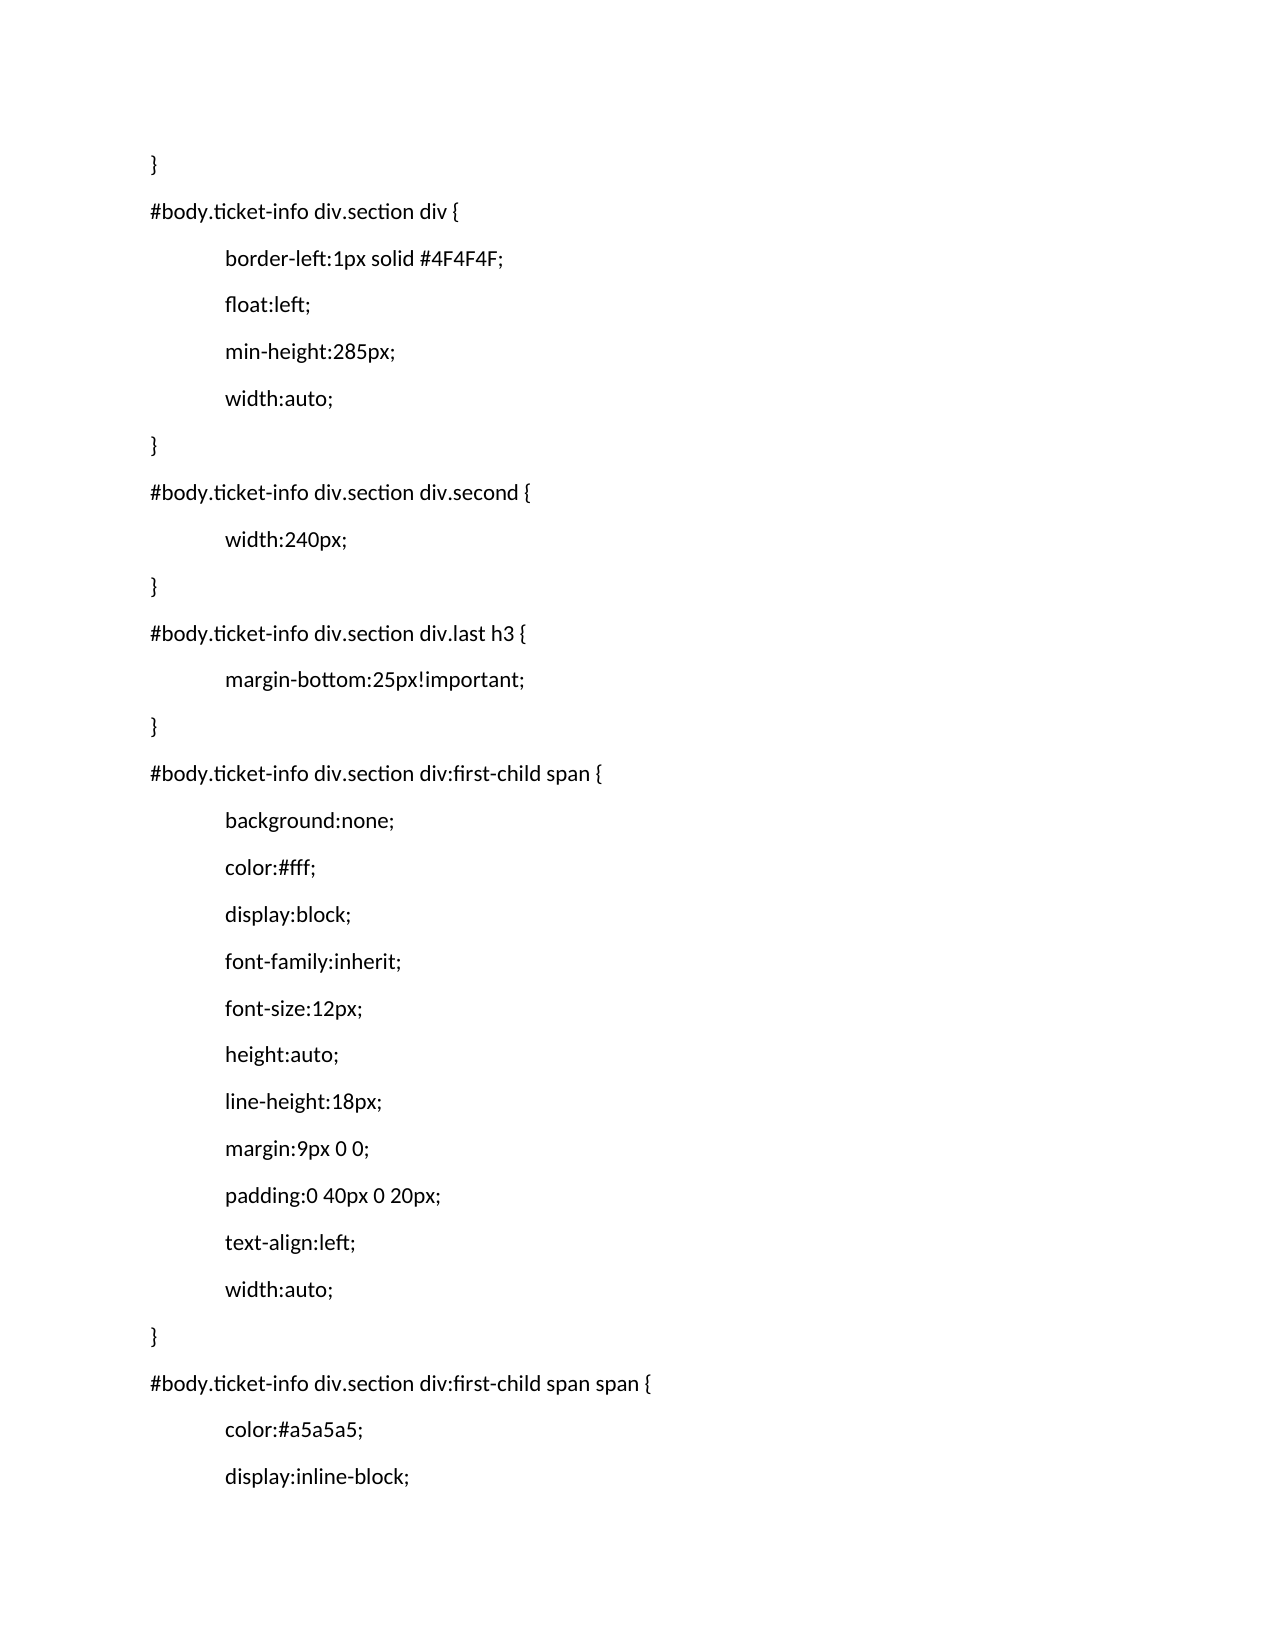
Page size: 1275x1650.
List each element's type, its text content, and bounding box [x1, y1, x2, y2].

text font-size:12px; [150, 994, 1125, 1022]
text } [150, 431, 1125, 459]
text min-height:285px; [150, 337, 1125, 366]
text #body.ticket-info div.section div { [150, 197, 1125, 225]
text #body.ticket-info div.section div.second { [150, 478, 1125, 506]
text } [150, 712, 1125, 741]
text border-left:1px solid #4F4F4F; [150, 244, 1125, 272]
text color:#a5a5a5; [150, 1416, 1125, 1444]
text float:left; [150, 291, 1125, 319]
text padding:0 40px 0 20px; [150, 1181, 1125, 1209]
text } [150, 150, 1125, 178]
text #body.ticket-info div.section div:first-child span { [150, 759, 1125, 787]
text #body.ticket-info div.section div:first-child span span { [150, 1369, 1125, 1397]
text margin-bottom:25px!important; [150, 666, 1125, 694]
text display:inline-block; [150, 1462, 1125, 1491]
text width:auto; [150, 1275, 1125, 1303]
text font-family:inherit; [150, 947, 1125, 975]
text #body.ticket-info div.section div.last h3 { [150, 619, 1125, 647]
text line-height:18px; [150, 1087, 1125, 1116]
text margin:9px 0 0; [150, 1134, 1125, 1162]
text text-align:left; [150, 1228, 1125, 1256]
text height:auto; [150, 1041, 1125, 1069]
text } [150, 1322, 1125, 1350]
text background:none; [150, 806, 1125, 834]
text } [150, 572, 1125, 600]
text display:block; [150, 900, 1125, 928]
text width:auto; [150, 384, 1125, 412]
text color:#fff; [150, 853, 1125, 881]
text width:240px; [150, 525, 1125, 553]
